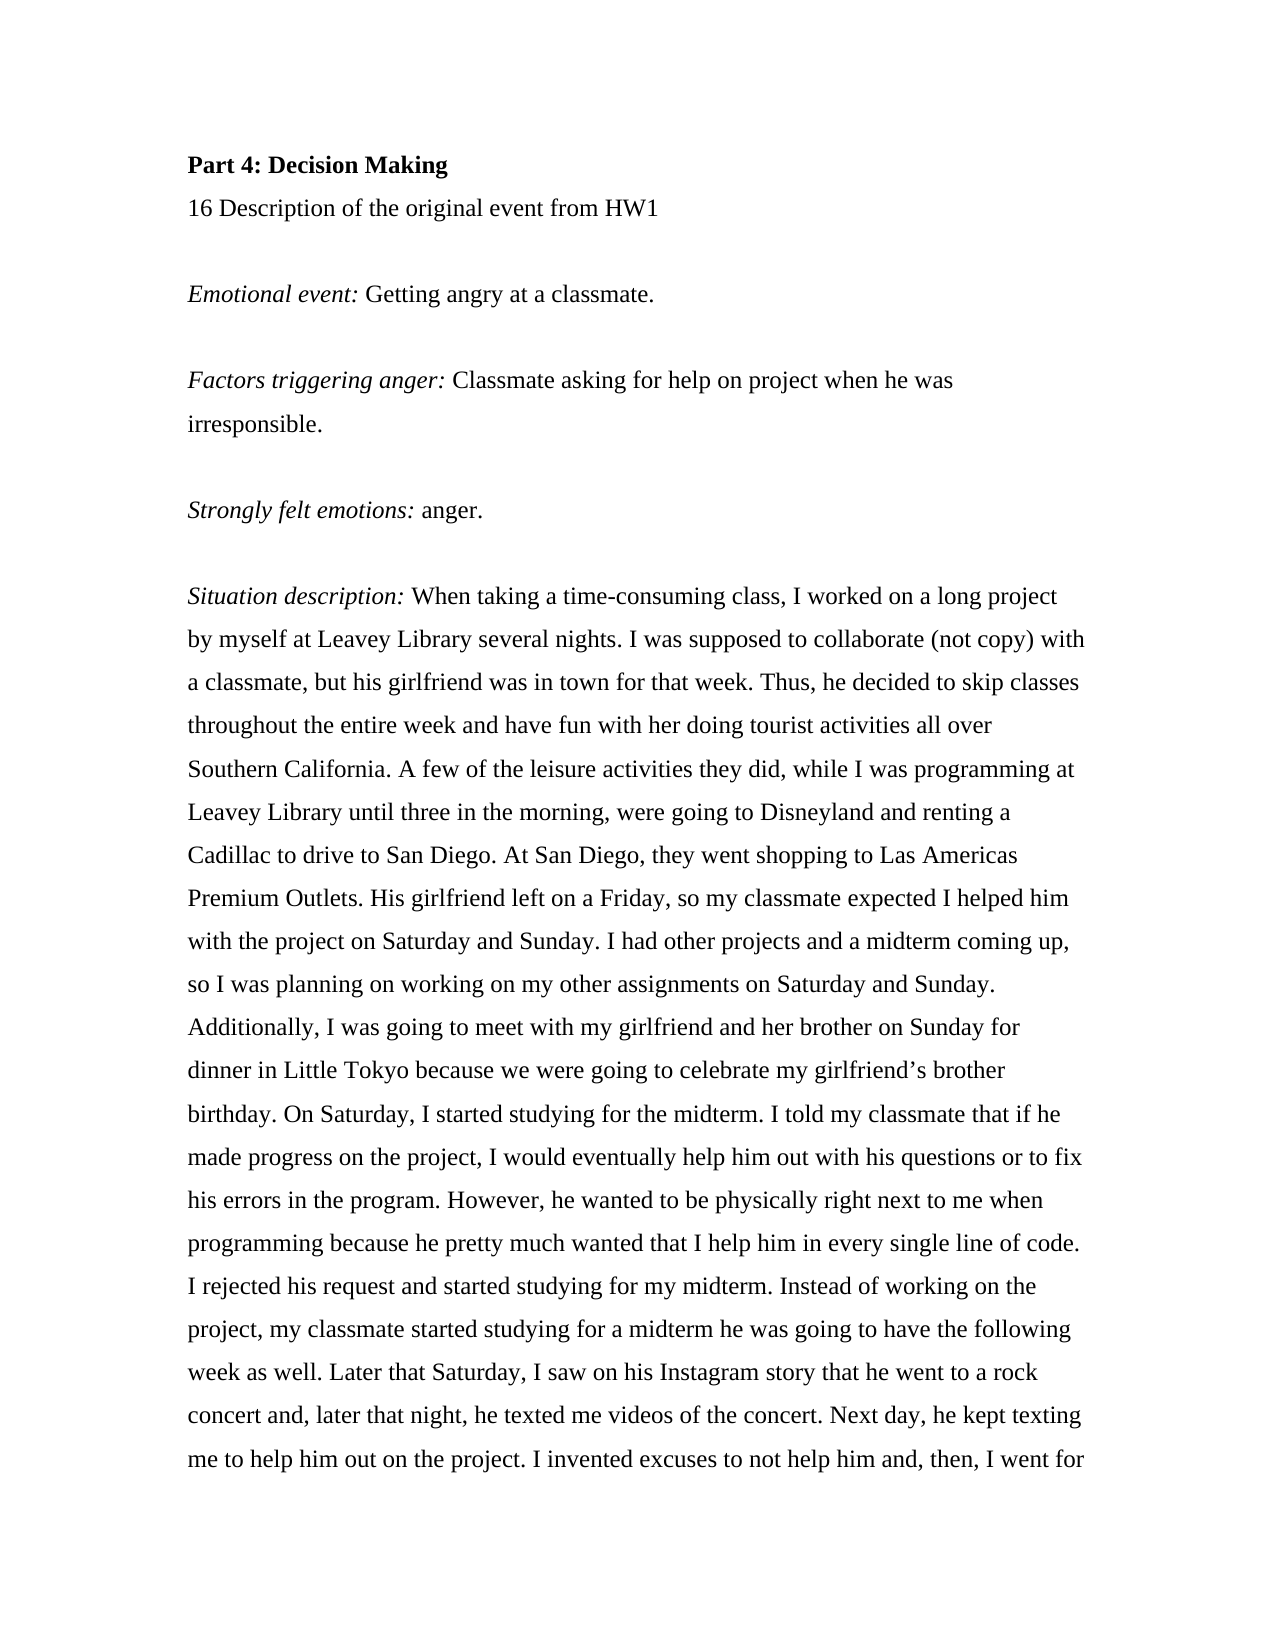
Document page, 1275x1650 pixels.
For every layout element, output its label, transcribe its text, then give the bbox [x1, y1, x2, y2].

text 16 Description of the original event from HW1 [187, 193, 1087, 222]
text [187, 581, 1087, 1472]
text Part 4: Decision Making [187, 150, 1087, 179]
text Strongly felt emotions: anger. [187, 495, 1087, 524]
text Factors triggering anger: Classmate asking for help on project when he was irresponsible. [187, 366, 1087, 437]
text Emotional event: Getting angry at a classmate. [187, 279, 1087, 308]
